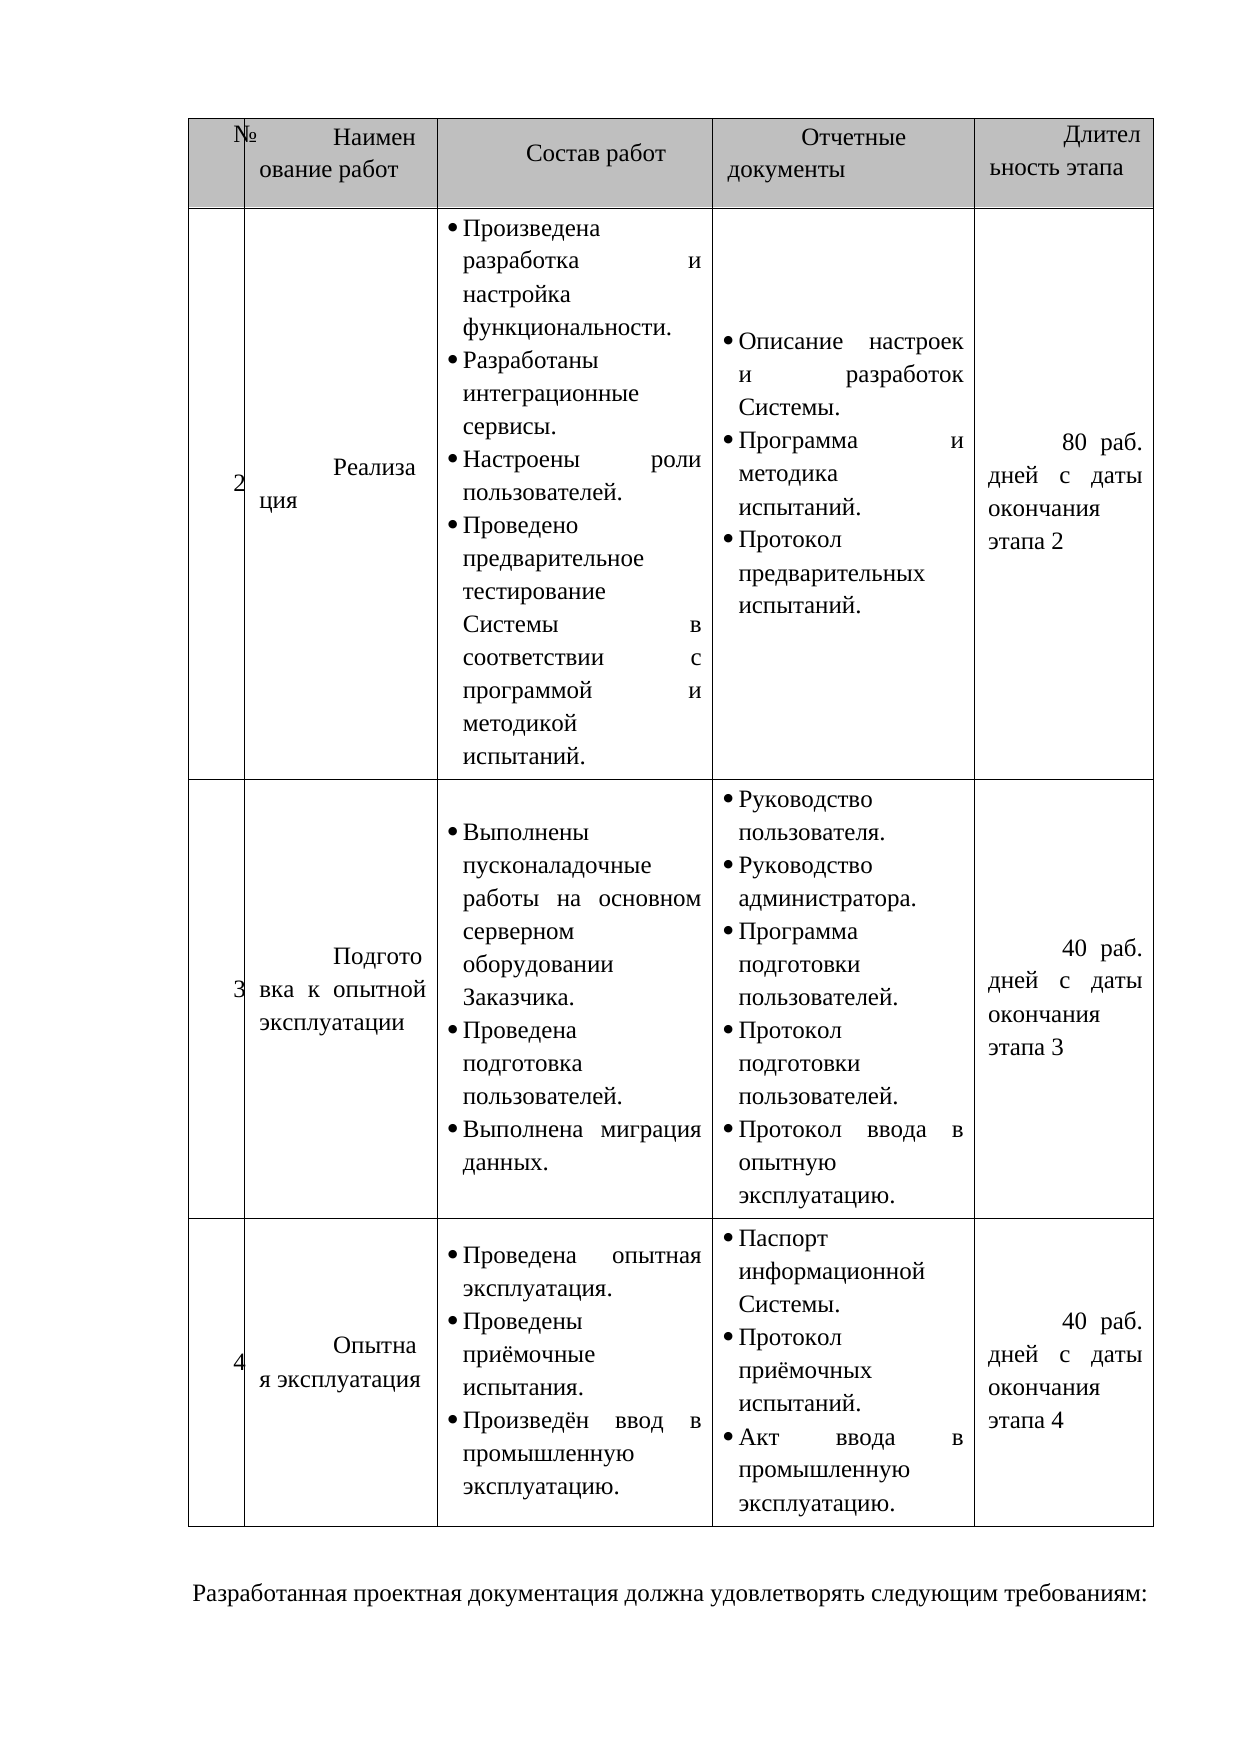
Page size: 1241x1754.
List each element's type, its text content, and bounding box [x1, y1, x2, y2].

table_cell Руководство пользователя. Руководство администратора. Программа подготовки пользователей. Протокол подготовки пользователей. Протокол ввода в опытную эксплуатацию. [713, 780, 974, 1218]
table_cell 40 раб. дней с даты окончания этапа 4 [975, 1219, 1153, 1526]
table_cell Произведена разработка и настройка функциональности. Разработаны интеграционные сервисы. Настроены роли пользователей. Проведено предварительное тестирование Системы в соответствии с программой и методикой испытаний. [438, 209, 712, 779]
table_cell Подготовка к опытной эксплуатации [245, 780, 437, 1218]
table_header Длительность этапа [975, 119, 1153, 207]
text Разработанная проектная документация должна удовлетворять следующим требованиям: [118, 1578, 1152, 1606]
table_cell 80 раб. дней с даты окончания этапа 2 [975, 209, 1153, 779]
table_header Наименование работ [245, 119, 437, 207]
table_cell Реализация [245, 209, 437, 779]
table_cell Опытная эксплуатация [245, 1219, 437, 1526]
table_header Состав работ [438, 119, 712, 207]
table_cell Паспорт информационной Системы. Протокол приёмочных испытаний. Акт ввода в промышленную эксплуатацию. [713, 1219, 974, 1526]
table_header Отчетные документы [713, 119, 974, 207]
table_cell 4 [189, 1219, 244, 1526]
table_cell 40 раб. дней с даты окончания этапа 3 [975, 780, 1153, 1218]
table_cell Описание настроек и разработок Системы. Программа и методика испытаний. Протокол предварительных испытаний. [713, 209, 974, 779]
table_cell Проведена опытная эксплуатация. Проведены приёмочные испытания. Произведён ввод в промышленную эксплуатацию. [438, 1219, 712, 1526]
table_header № [189, 119, 244, 207]
table_cell 3 [189, 780, 244, 1218]
table_cell 2 [189, 209, 244, 779]
table_cell Выполнены пусконаладочные работы на основном серверном оборудовании Заказчика. Проведена подготовка пользователей. Выполнена миграция данных. [438, 780, 712, 1218]
